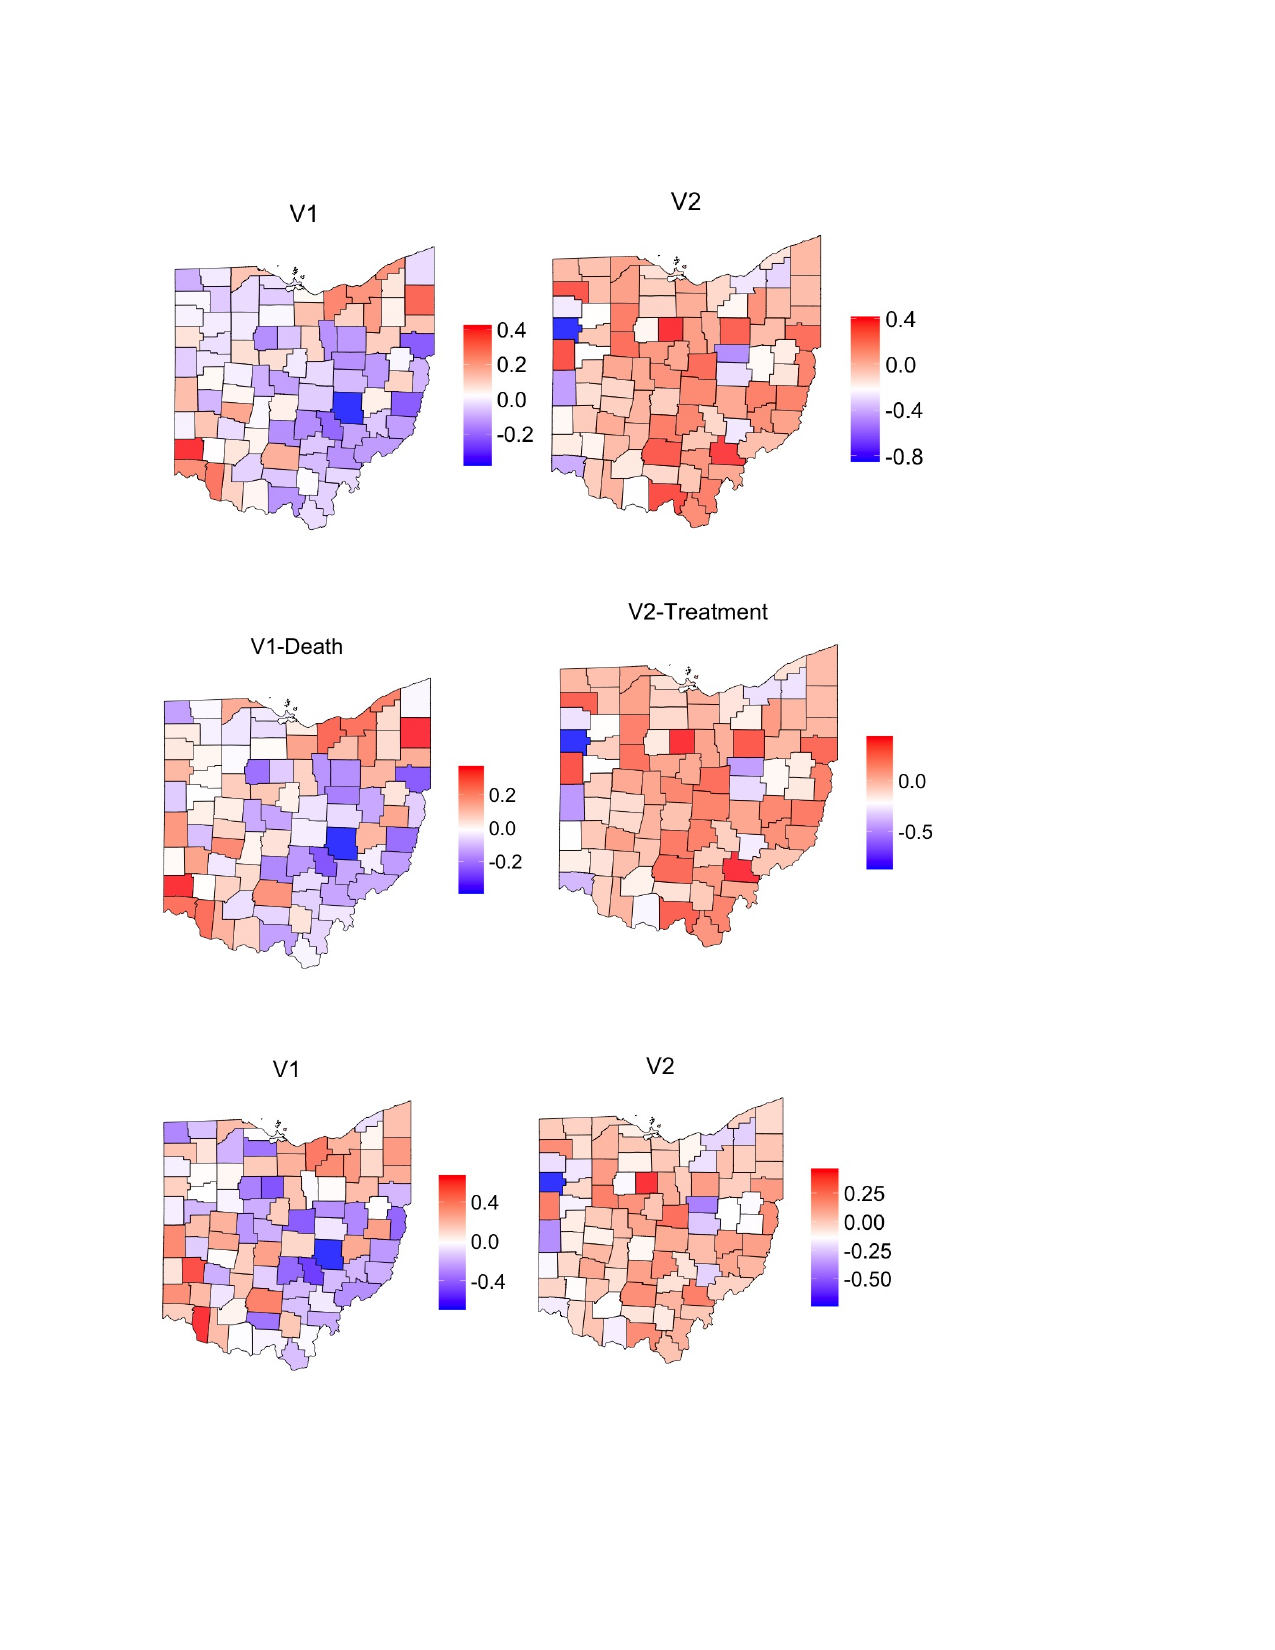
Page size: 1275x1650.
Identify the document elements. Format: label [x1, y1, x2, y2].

picture [150, 620, 527, 1001]
picture [161, 150, 938, 981]
picture [527, 1010, 897, 1422]
picture [150, 1021, 511, 1422]
